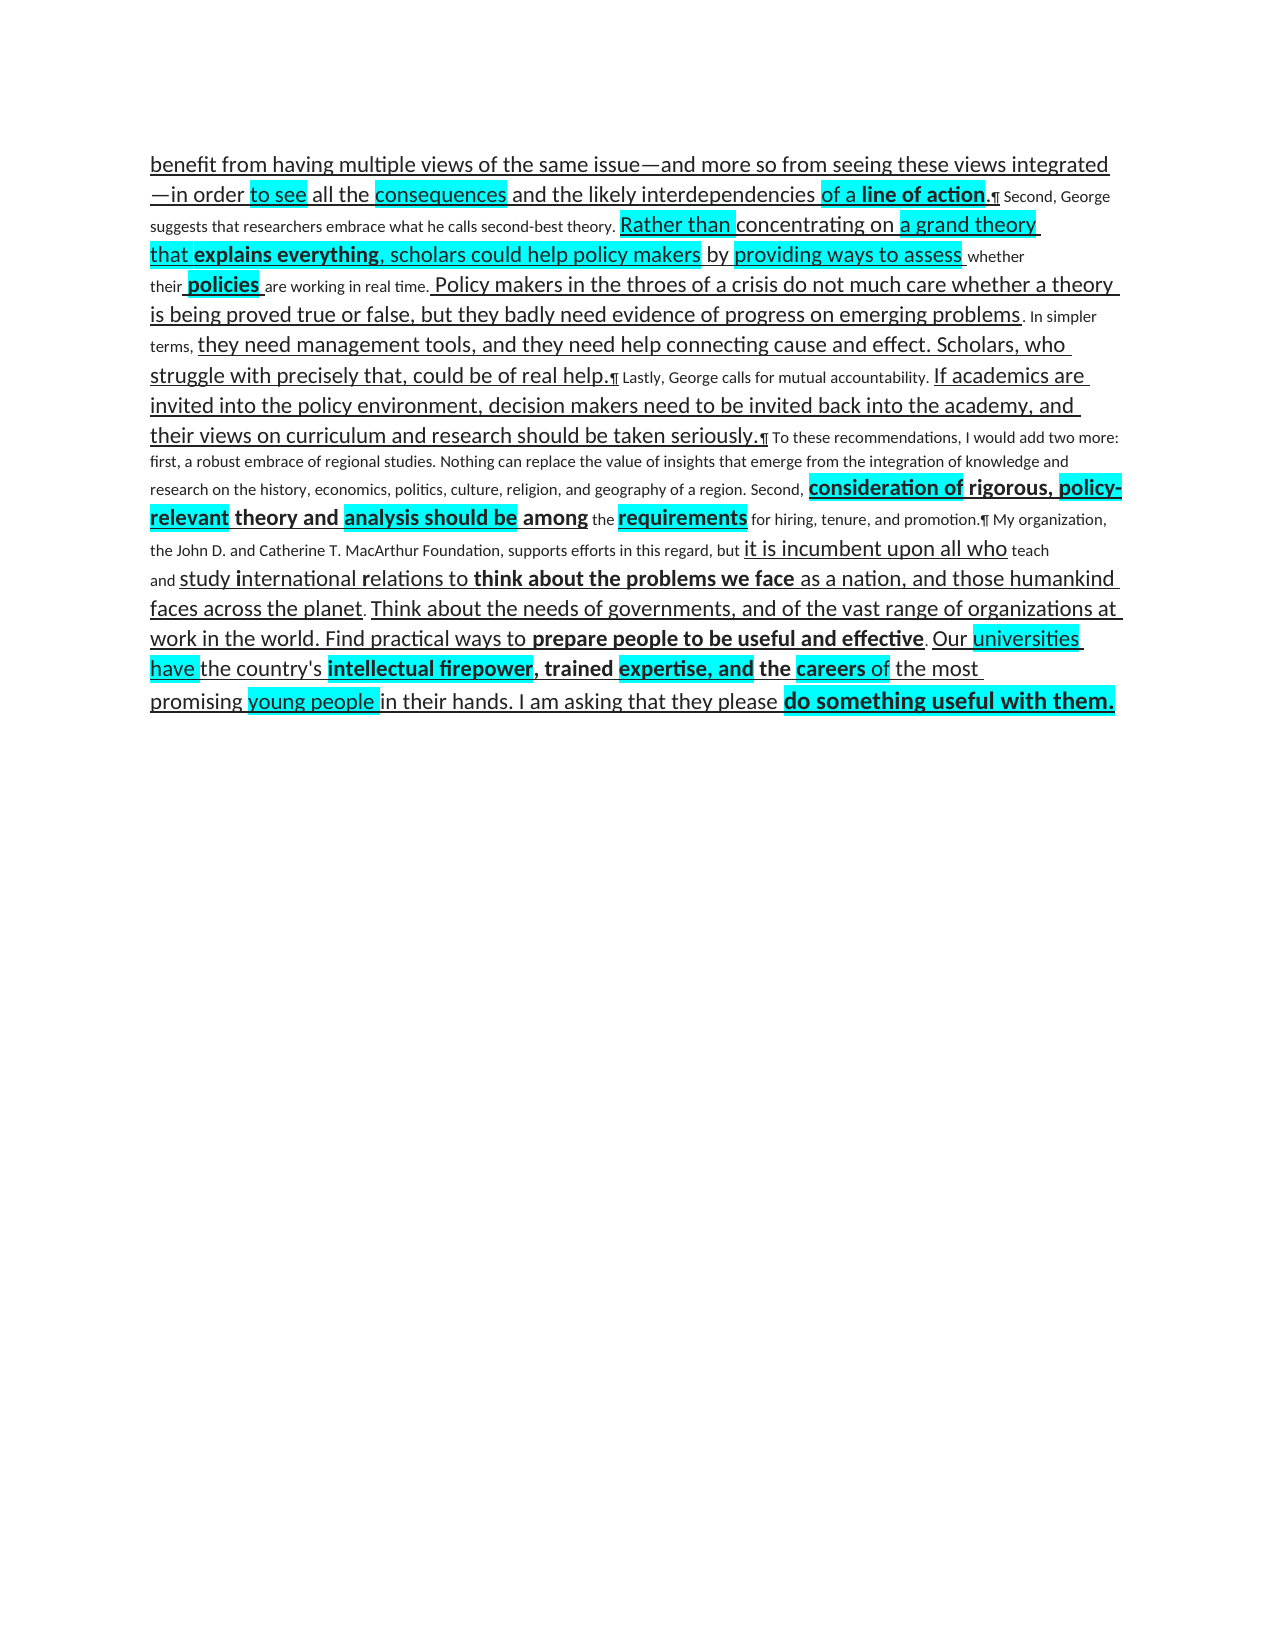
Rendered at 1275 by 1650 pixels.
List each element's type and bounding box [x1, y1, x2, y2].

text [150, 150, 1125, 716]
